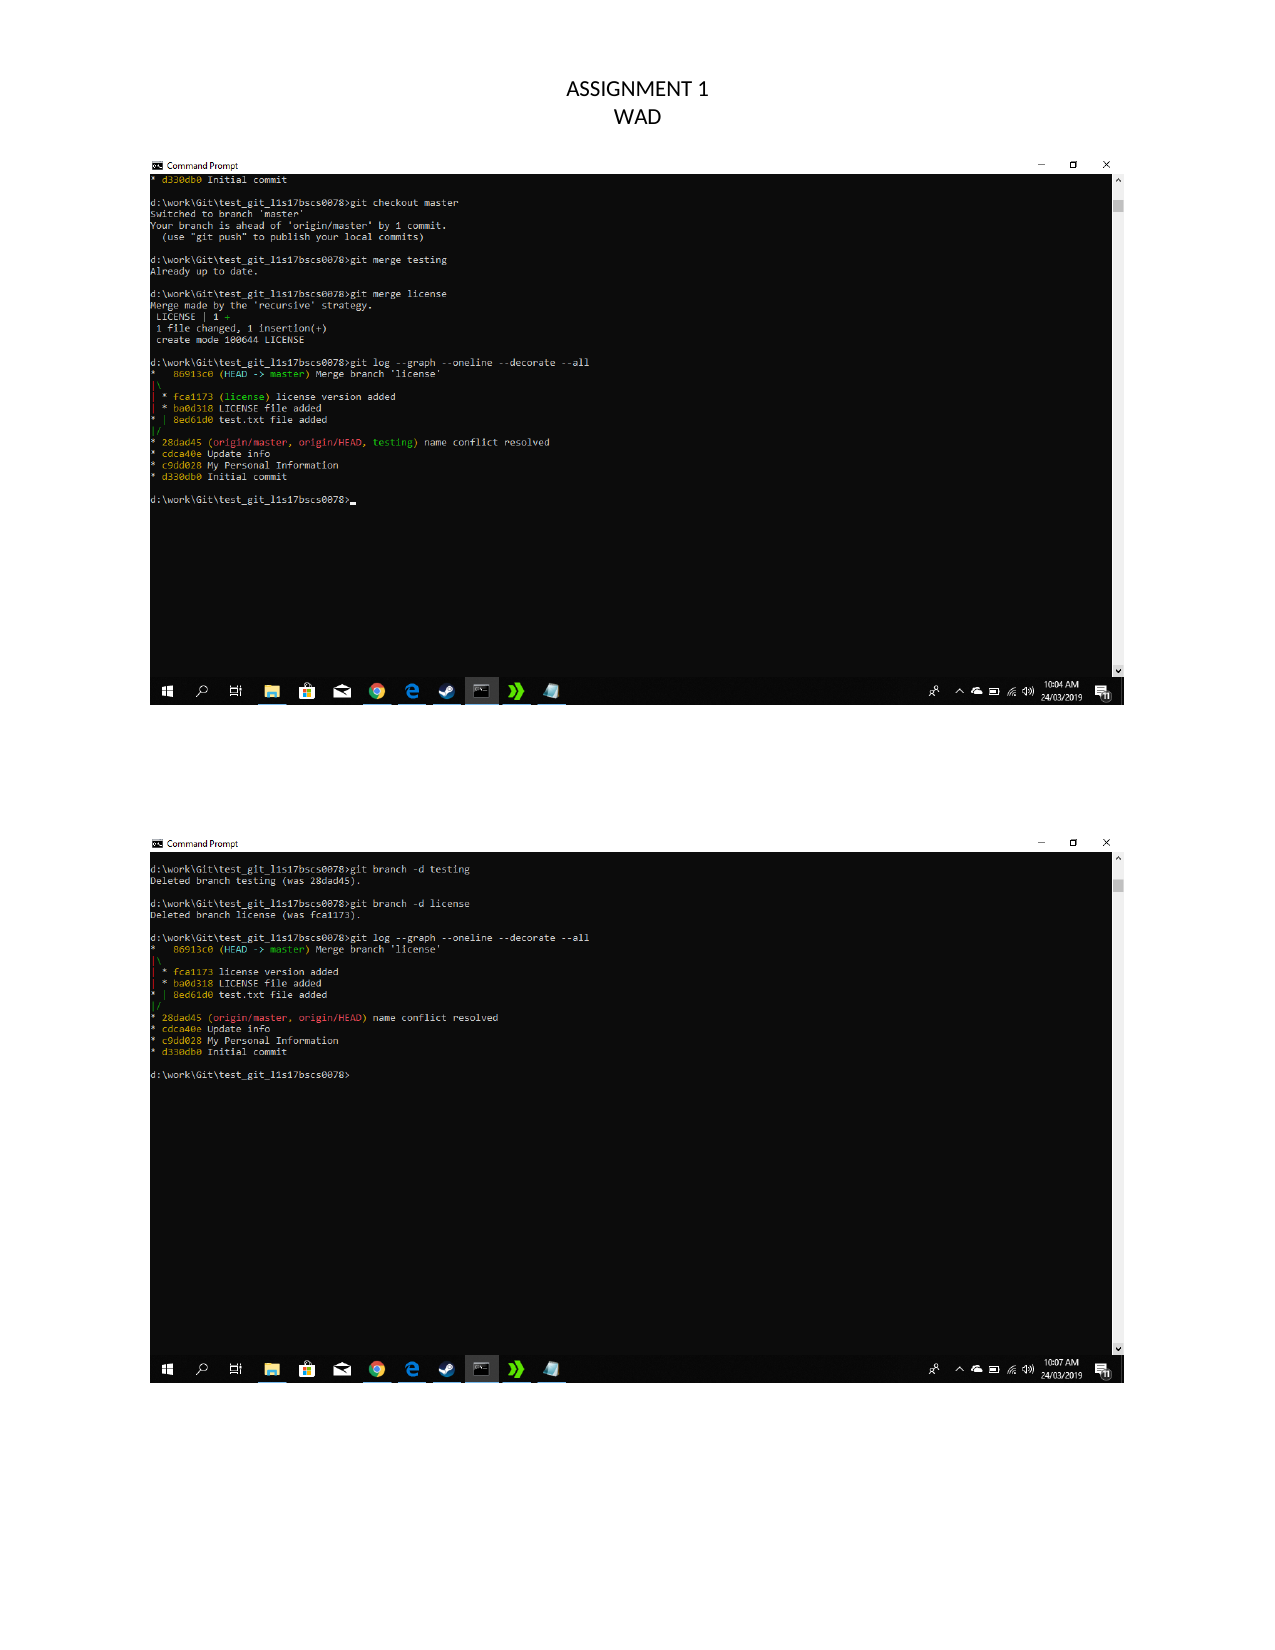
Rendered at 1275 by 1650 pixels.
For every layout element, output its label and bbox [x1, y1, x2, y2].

picture [150, 157, 1124, 705]
picture [150, 835, 1124, 1383]
